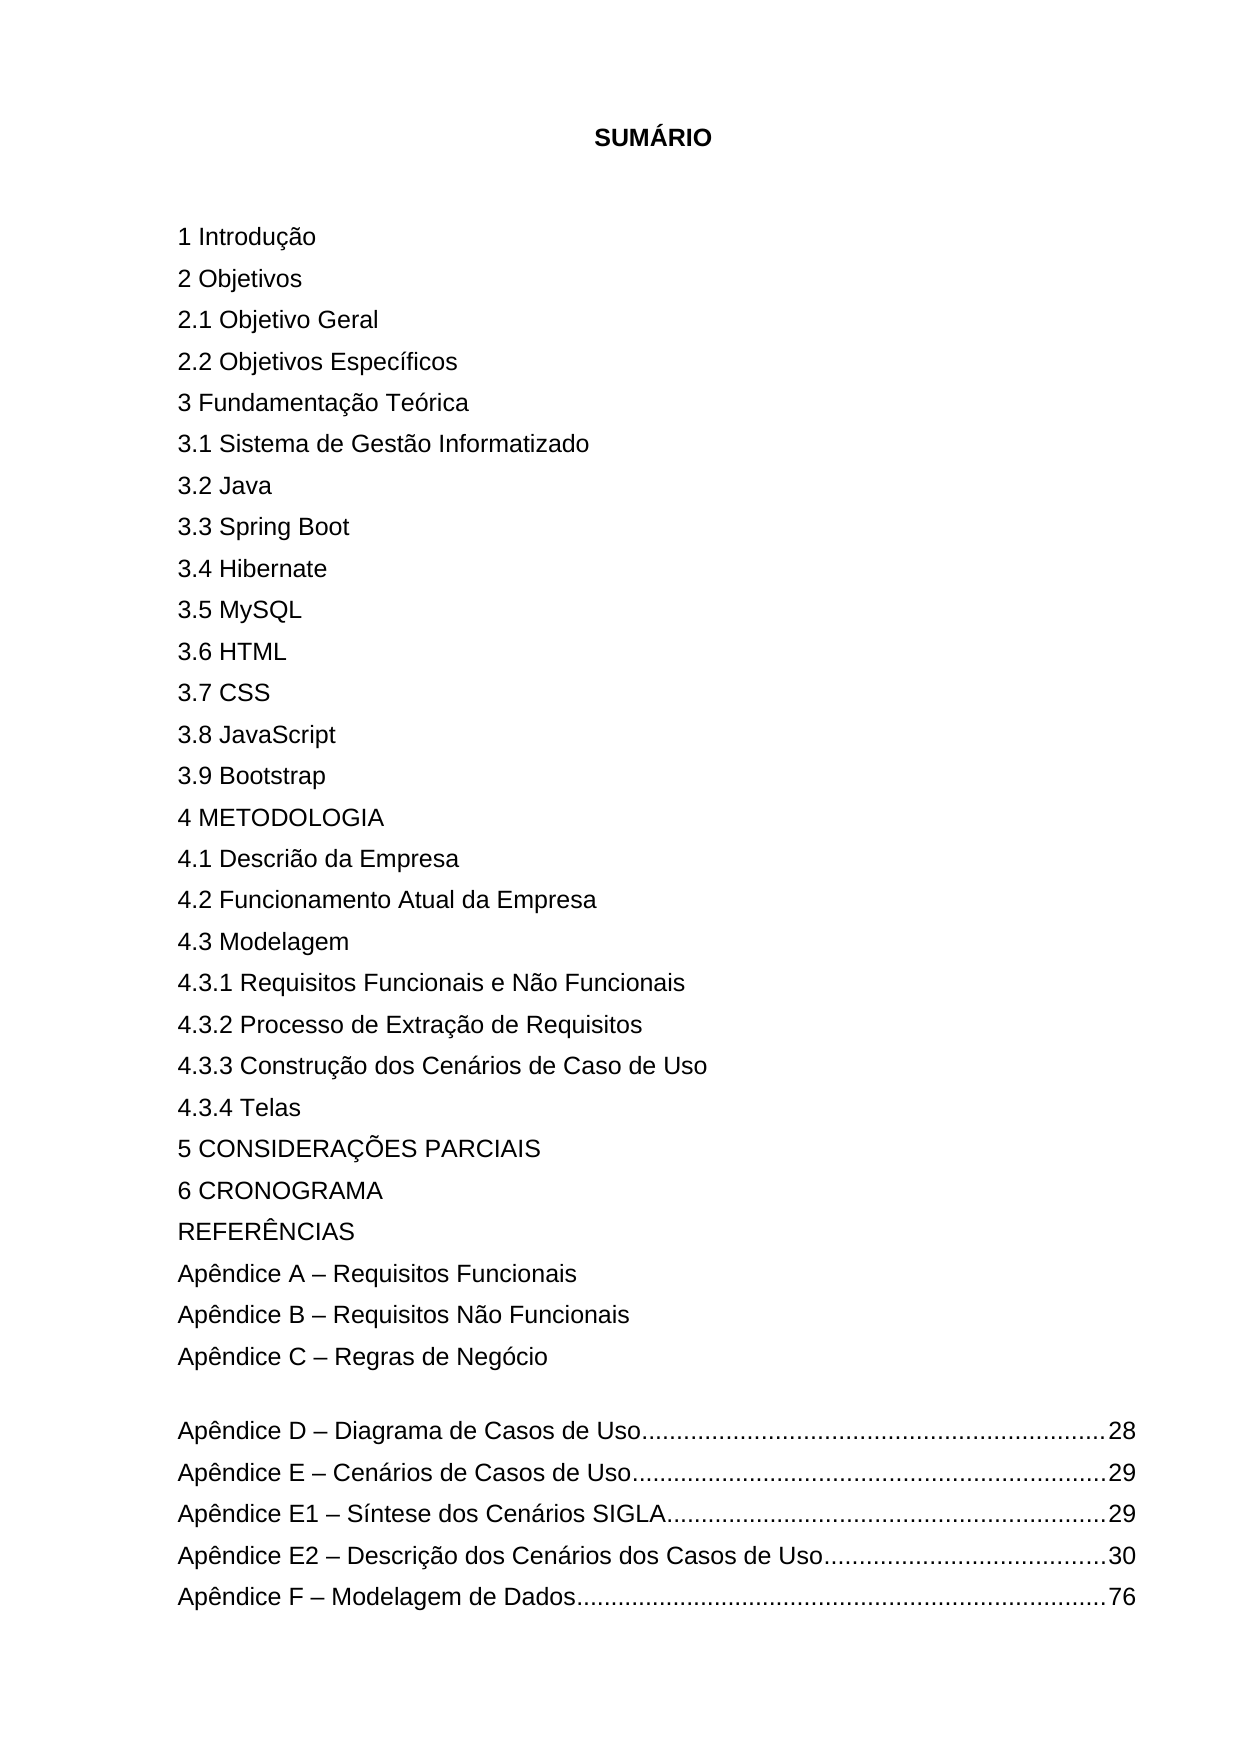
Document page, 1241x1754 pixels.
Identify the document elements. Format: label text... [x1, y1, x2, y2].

text SUMÁRIO [177, 123, 1129, 151]
